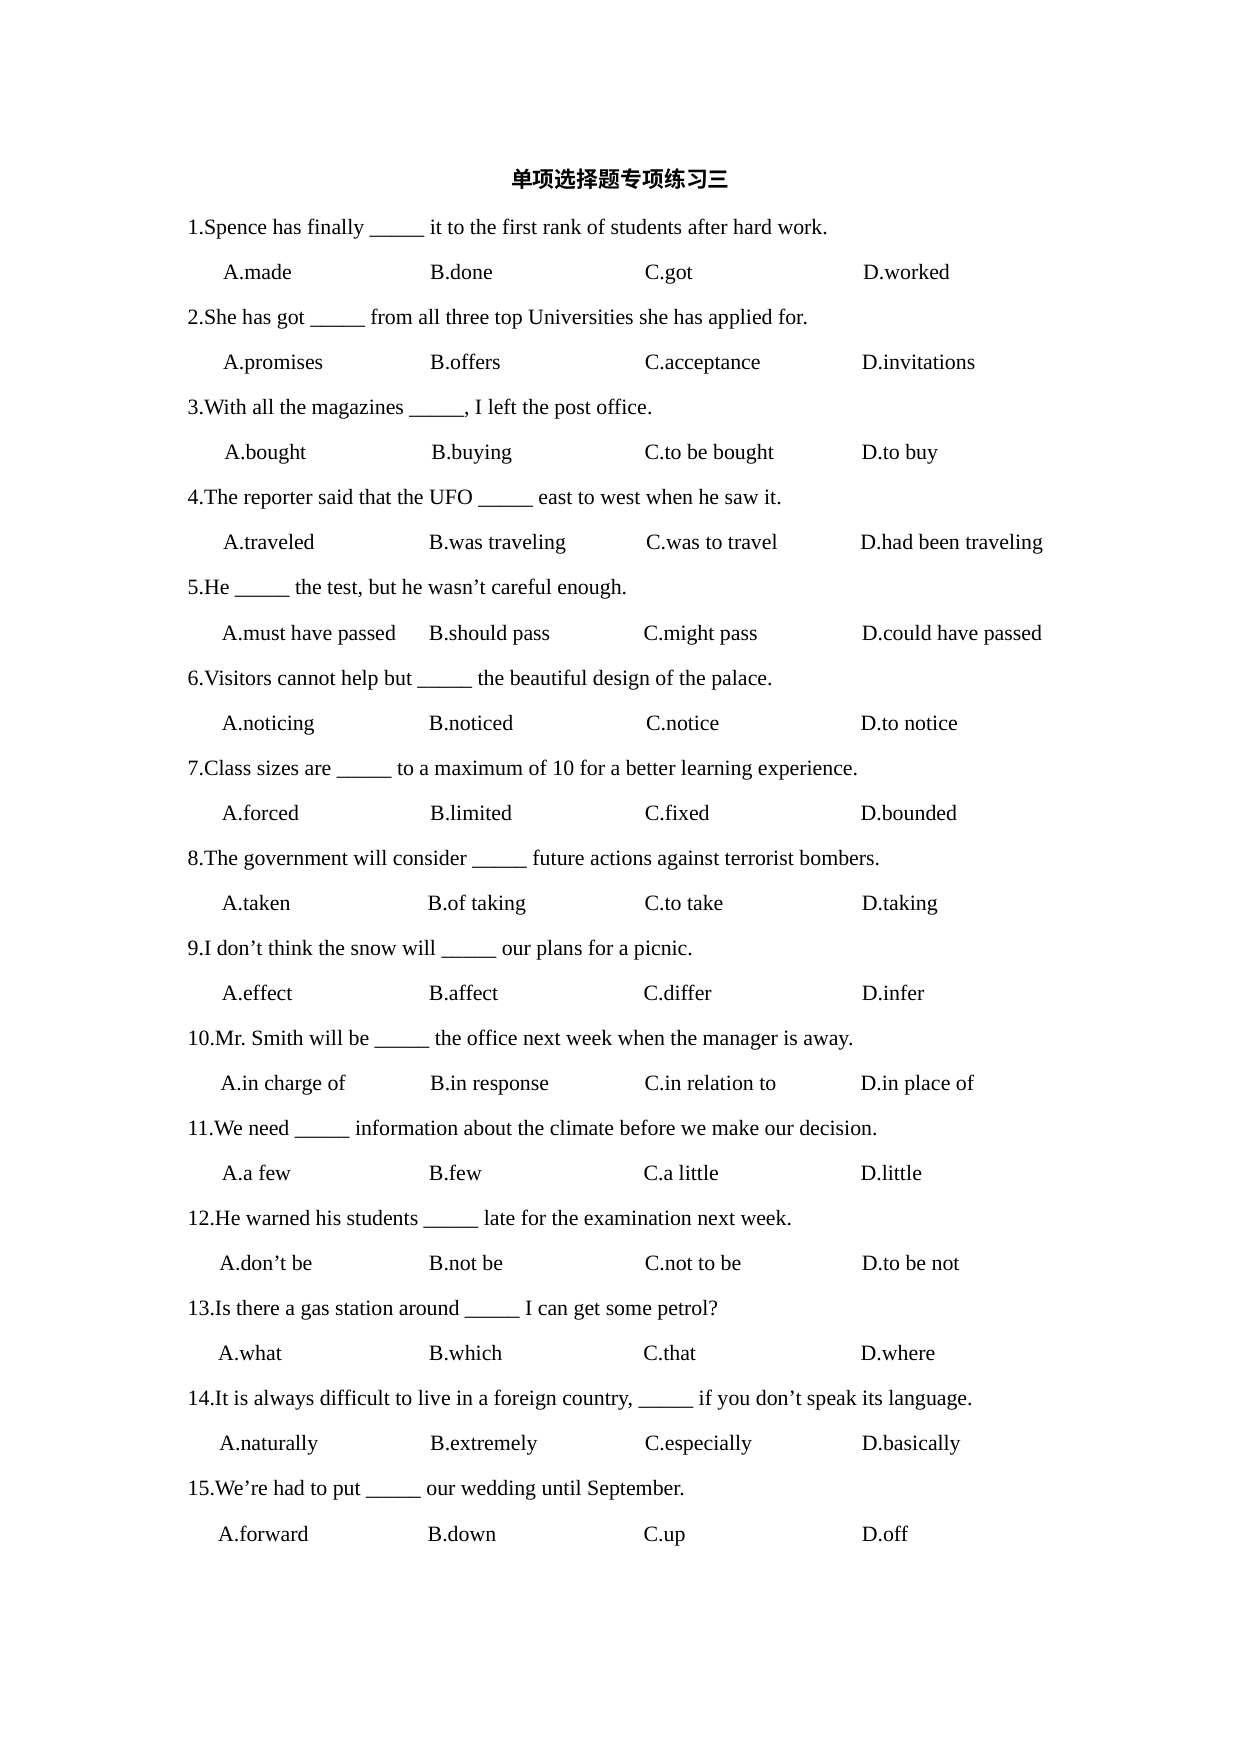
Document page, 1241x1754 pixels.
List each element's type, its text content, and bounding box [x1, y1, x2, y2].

table_header A.noticing [210, 706, 417, 751]
table_header A.made [212, 255, 419, 300]
table_header A.traveled [212, 526, 417, 571]
table_header A.a few [210, 1156, 417, 1201]
table_header B.of taking [416, 886, 633, 931]
table_header A.effect [210, 976, 417, 1021]
table_header C.acceptance [633, 346, 850, 391]
table_header C.to take [633, 886, 850, 931]
table_header C.especially [633, 1427, 850, 1472]
table_header A.don’t be [208, 1247, 417, 1292]
table_header B.which [418, 1337, 632, 1382]
table_header C.differ [632, 976, 850, 1021]
text 3.With all the magazines _____, I left the post office. [187, 391, 1053, 423]
table_header C.might pass [632, 616, 850, 661]
text 7.Class sizes are _____ to a maximum of 10 for a better learning experience. [187, 751, 1053, 783]
table_header D.invitations [850, 346, 1062, 391]
table_header A.taken [210, 886, 416, 931]
table_header C.to be bought [633, 436, 850, 481]
table_header B.not be [418, 1247, 633, 1292]
text 2.She has got _____ from all three top Universities she has applied for. [187, 300, 1053, 333]
table_header B.should pass [418, 616, 632, 661]
text 13.Is there a gas station around _____ I can get some petrol? [187, 1292, 1053, 1324]
text 5.He _____ the test, but he wasn’t careful enough. [187, 571, 1053, 603]
text 14.It is always difficult to live in a foreign country, _____ if you don’t speak its language. [187, 1382, 1053, 1414]
table_header B.noticed [418, 706, 634, 751]
table_header B.offers [419, 346, 633, 391]
table_header C.got [633, 255, 852, 300]
table_header D.to notice [849, 706, 1063, 751]
table_header B.done [419, 255, 633, 300]
subtitle 单项选择题专项练习三 [187, 162, 1053, 194]
table_header D.basically [850, 1427, 1063, 1472]
table_header C.that [632, 1337, 849, 1382]
text 12.He warned his students _____ late for the examination next week. [187, 1201, 1053, 1234]
table_header D.could have passed [850, 616, 1062, 661]
table_header D.bounded [849, 796, 1062, 841]
table_header B.limited [419, 796, 633, 841]
table_header D.taking [850, 886, 1063, 931]
table_header A.what [207, 1337, 417, 1382]
table_header C.notice [635, 706, 849, 751]
table_header D.in place of [849, 1066, 1063, 1111]
text 10.Mr. Smith will be _____ the office next week when the manager is away. [187, 1021, 1053, 1054]
text 4.The reporter said that the UFO _____ east to west when he saw it. [187, 481, 1053, 513]
text 8.The government will consider _____ future actions against terrorist bombers. [187, 841, 1053, 873]
table_header C.not to be [633, 1247, 850, 1292]
table_header C.in relation to [633, 1066, 849, 1111]
table_header A.must have passed [210, 616, 417, 661]
table_header B.buying [420, 436, 633, 481]
text 1.Spence has finally _____ it to the first rank of students after hard work. [187, 210, 1053, 243]
table_header B.in response [419, 1066, 633, 1111]
text 9.I don’t think the snow will _____ our plans for a picnic. [187, 931, 1053, 964]
table_header D.to be not [850, 1247, 1063, 1292]
table_header A.naturally [208, 1427, 419, 1472]
table_header D.where [849, 1337, 1061, 1382]
table_header C.up [632, 1517, 850, 1562]
table_header B.few [418, 1156, 632, 1201]
text 15.We’re had to put _____ our wedding until September. [187, 1472, 1053, 1504]
table_header A.forced [210, 796, 419, 841]
table_header B.was traveling [418, 526, 634, 571]
text 11.We need _____ information about the climate before we make our decision. [187, 1111, 1053, 1144]
table_header D.had been traveling [849, 526, 1062, 571]
table_header D.off [850, 1517, 1063, 1562]
table_header D.little [849, 1156, 1062, 1201]
table_header A.in charge of [209, 1066, 419, 1111]
table_header B.extremely [419, 1427, 633, 1472]
table_header D.to buy [850, 436, 1063, 481]
table_header D.infer [850, 976, 1061, 1021]
table_header A.forward [207, 1517, 416, 1562]
table_header A.bought [213, 436, 420, 481]
table_header C.fixed [633, 796, 849, 841]
table_header C.was to travel [635, 526, 849, 571]
table_header D.worked [852, 255, 1064, 300]
table_header B.affect [418, 976, 632, 1021]
table_header A.promises [212, 346, 419, 391]
table_header C.a little [632, 1156, 849, 1201]
table_header B.down [416, 1517, 632, 1562]
text 6.Visitors cannot help but _____ the beautiful design of the palace. [187, 661, 1053, 693]
